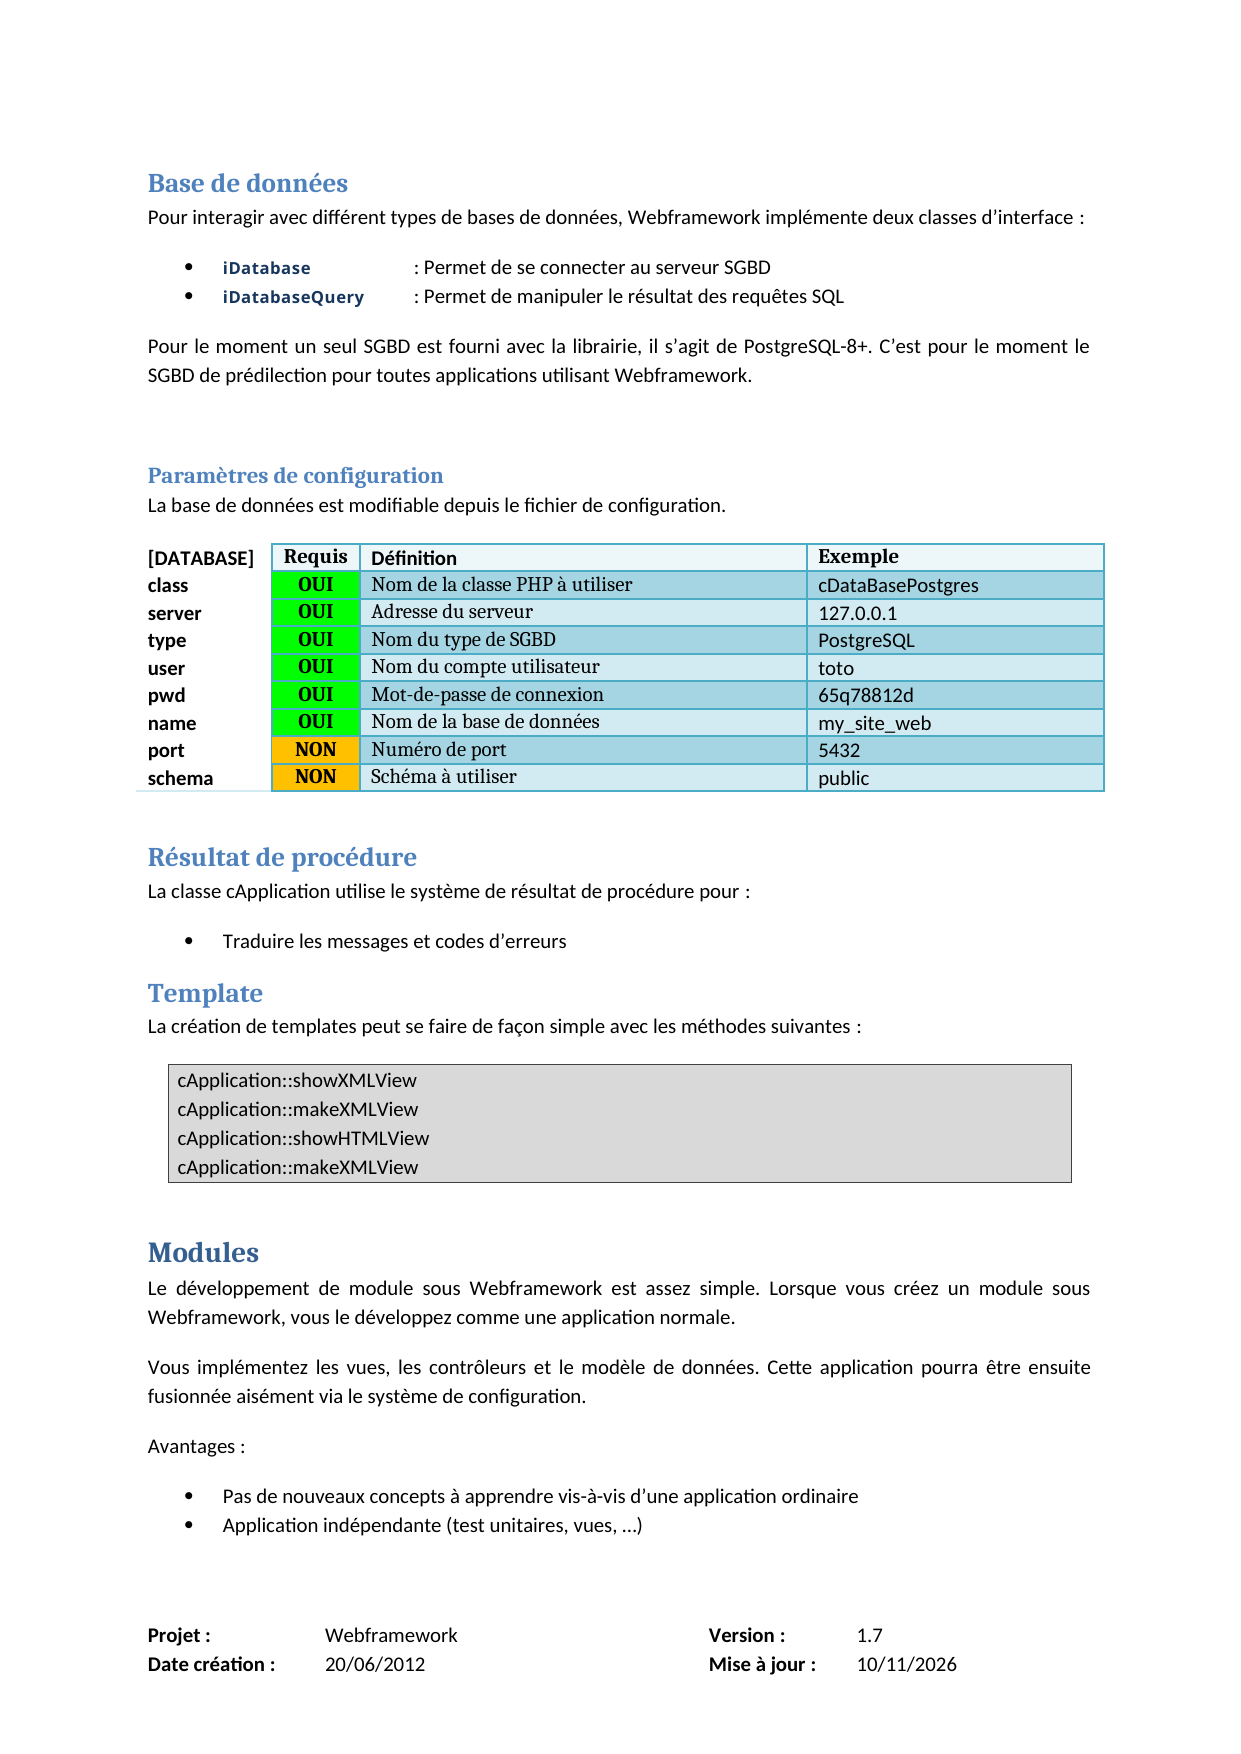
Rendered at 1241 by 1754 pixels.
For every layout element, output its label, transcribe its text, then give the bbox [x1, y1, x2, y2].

table_cell OUI [272, 572, 359, 598]
list iDatabaseQuery : Permet de manipuler le résultat des requêtes SQL [185, 283, 1093, 309]
table_header Requis [273, 545, 359, 570]
table_cell toto [808, 655, 1103, 680]
subtitle Template [148, 978, 1093, 1009]
subtitle Paramètres de configuration [148, 462, 1093, 489]
table_cell 65q78812d [808, 682, 1103, 708]
text cApplication::showHTMLView [169, 1122, 1071, 1151]
text Pour interagir avec différent types de bases de données, Webframework implémente deux classes d’interface : [148, 204, 1093, 229]
list iDatabase : Permet de se connecter au serveur SGBD [185, 254, 1093, 279]
table_cell NON [273, 765, 359, 790]
table_cell Nom du type de SGBD [361, 627, 806, 653]
table_cell user [136, 653, 271, 680]
table_cell OUI [272, 682, 359, 708]
table_cell Adresse du serveur [361, 600, 806, 625]
text La classe cApplication utilise le système de résultat de procédure pour : [148, 878, 1093, 903]
text Avantages : [148, 1433, 1093, 1459]
subtitle Résultat de procédure [148, 842, 1093, 873]
table_cell class [136, 570, 271, 598]
table_cell NON [272, 737, 359, 763]
table_cell 5432 [808, 737, 1103, 763]
table_cell server [136, 598, 271, 625]
table_cell name [136, 708, 271, 735]
table_cell Mot-de-passe de connexion [361, 682, 806, 708]
list Pas de nouveaux concepts à apprendre vis-à-vis d’une application ordinaire [185, 1483, 1093, 1509]
text Le développement de module sous Webframework est assez simple. Lorsque vous créez un module sous Webframework, vous le développez comme une application normale. [148, 1275, 1093, 1330]
table_cell OUI [273, 710, 359, 735]
text cApplication::makeXMLView [169, 1093, 1071, 1121]
table_header [DATABASE] [136, 543, 271, 570]
table_cell pwd [136, 680, 271, 708]
table_cell my_site_web [808, 710, 1103, 735]
table_cell Schéma à utiliser [361, 765, 806, 790]
text La création de templates peut se faire de façon simple avec les méthodes suivantes : [148, 1014, 1093, 1039]
table_cell Nom du compte utilisateur [361, 655, 806, 680]
table_cell Nom de la classe PHP à utiliser [361, 572, 806, 598]
table_cell Nom de la base de données [361, 710, 806, 735]
table_cell PostgreSQL [808, 627, 1103, 653]
table_cell OUI [273, 600, 359, 625]
table_cell schema [136, 763, 271, 790]
table_cell public [808, 765, 1103, 790]
table_cell 127.0.0.1 [808, 600, 1103, 625]
text Pour le moment un seul SGBD est fourni avec la librairie, il s’agit de PostgreSQL-8+. C’est pour le moment le SGBD de prédilection pour toutes applications utilisant Webframework. [148, 333, 1093, 388]
table_header Exemple [808, 545, 1103, 570]
table_cell OUI [273, 655, 359, 680]
table_cell port [136, 735, 271, 763]
text Vous implémentez les vues, les contrôleurs et le modèle de données. Cette application pourra être ensuite fusionnée aisément via le système de configuration. [148, 1354, 1093, 1409]
list Traduire les messages et codes d’erreurs [185, 928, 1093, 953]
subtitle Modules [148, 1237, 1093, 1270]
table_cell type [136, 625, 271, 653]
subtitle Base de données [148, 168, 1093, 199]
text cApplication::showXMLView [169, 1065, 1071, 1092]
table_cell cDataBasePostgres [808, 572, 1103, 598]
text cApplication::makeXMLView [169, 1151, 1071, 1182]
table_cell Numéro de port [361, 737, 806, 763]
table_header Définition [361, 545, 806, 570]
text La base de données est modifiable depuis le fichier de configuration. [148, 493, 1093, 518]
list Application indépendante (test unitaires, vues, …) [185, 1513, 1093, 1538]
table_cell OUI [272, 627, 359, 653]
